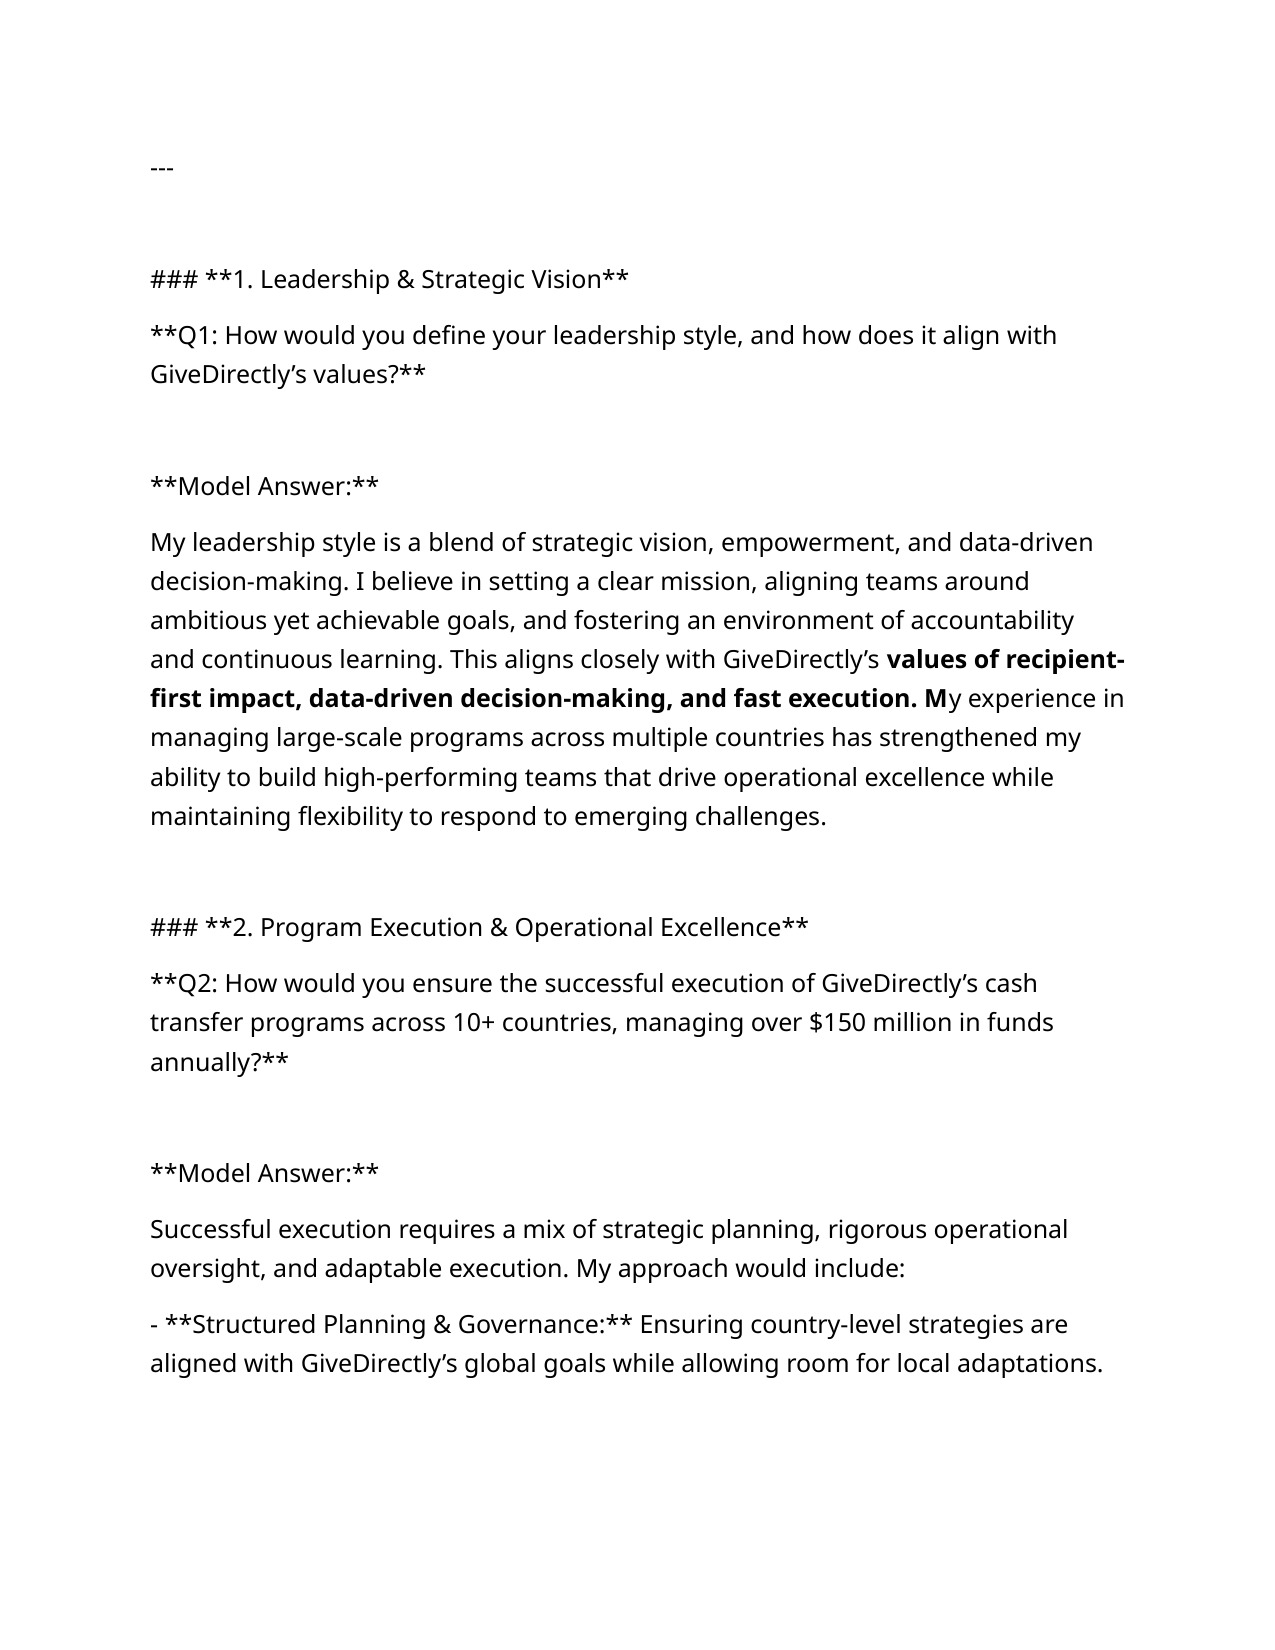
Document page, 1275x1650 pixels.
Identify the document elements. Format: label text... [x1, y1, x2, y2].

text **Model Answer:** [150, 1156, 1125, 1190]
text **Q2: How would you ensure the successful execution of GiveDirectly’s cash transfer programs across 10+ countries, managing over $150 million in funds annually?** [150, 966, 1125, 1078]
text Successful execution requires a mix of strategic planning, rigorous operational oversight, and adaptable execution. My approach would include: [150, 1212, 1125, 1285]
text --- [150, 150, 1125, 184]
text ### **2. Program Execution & Operational Excellence** [150, 910, 1125, 944]
text ### **1. Leadership & Strategic Vision** [150, 262, 1125, 296]
text **Model Answer:** [150, 468, 1125, 502]
text My leadership style is a blend of strategic vision, empowerment, and data-driven decision-making. I believe in setting a clear mission, aligning teams around ambitious yet achievable goals, and fostering an environment of accountability and continuous learning. This aligns closely with GiveDirectly’s values of recipient-first impact, data-driven decision-making, and fast execution. My experience in managing large-scale programs across multiple countries has strengthened my ability to build high-performing teams that drive operational excellence while maintaining flexibility to respond to emerging challenges. [150, 524, 1125, 832]
text **Q1: How would you define your leadership style, and how does it align with GiveDirectly’s values?** [150, 317, 1125, 391]
text - **Structured Planning & Governance:** Ensuring country-level strategies are aligned with GiveDirectly’s global goals while allowing room for local adaptations. [150, 1307, 1125, 1380]
